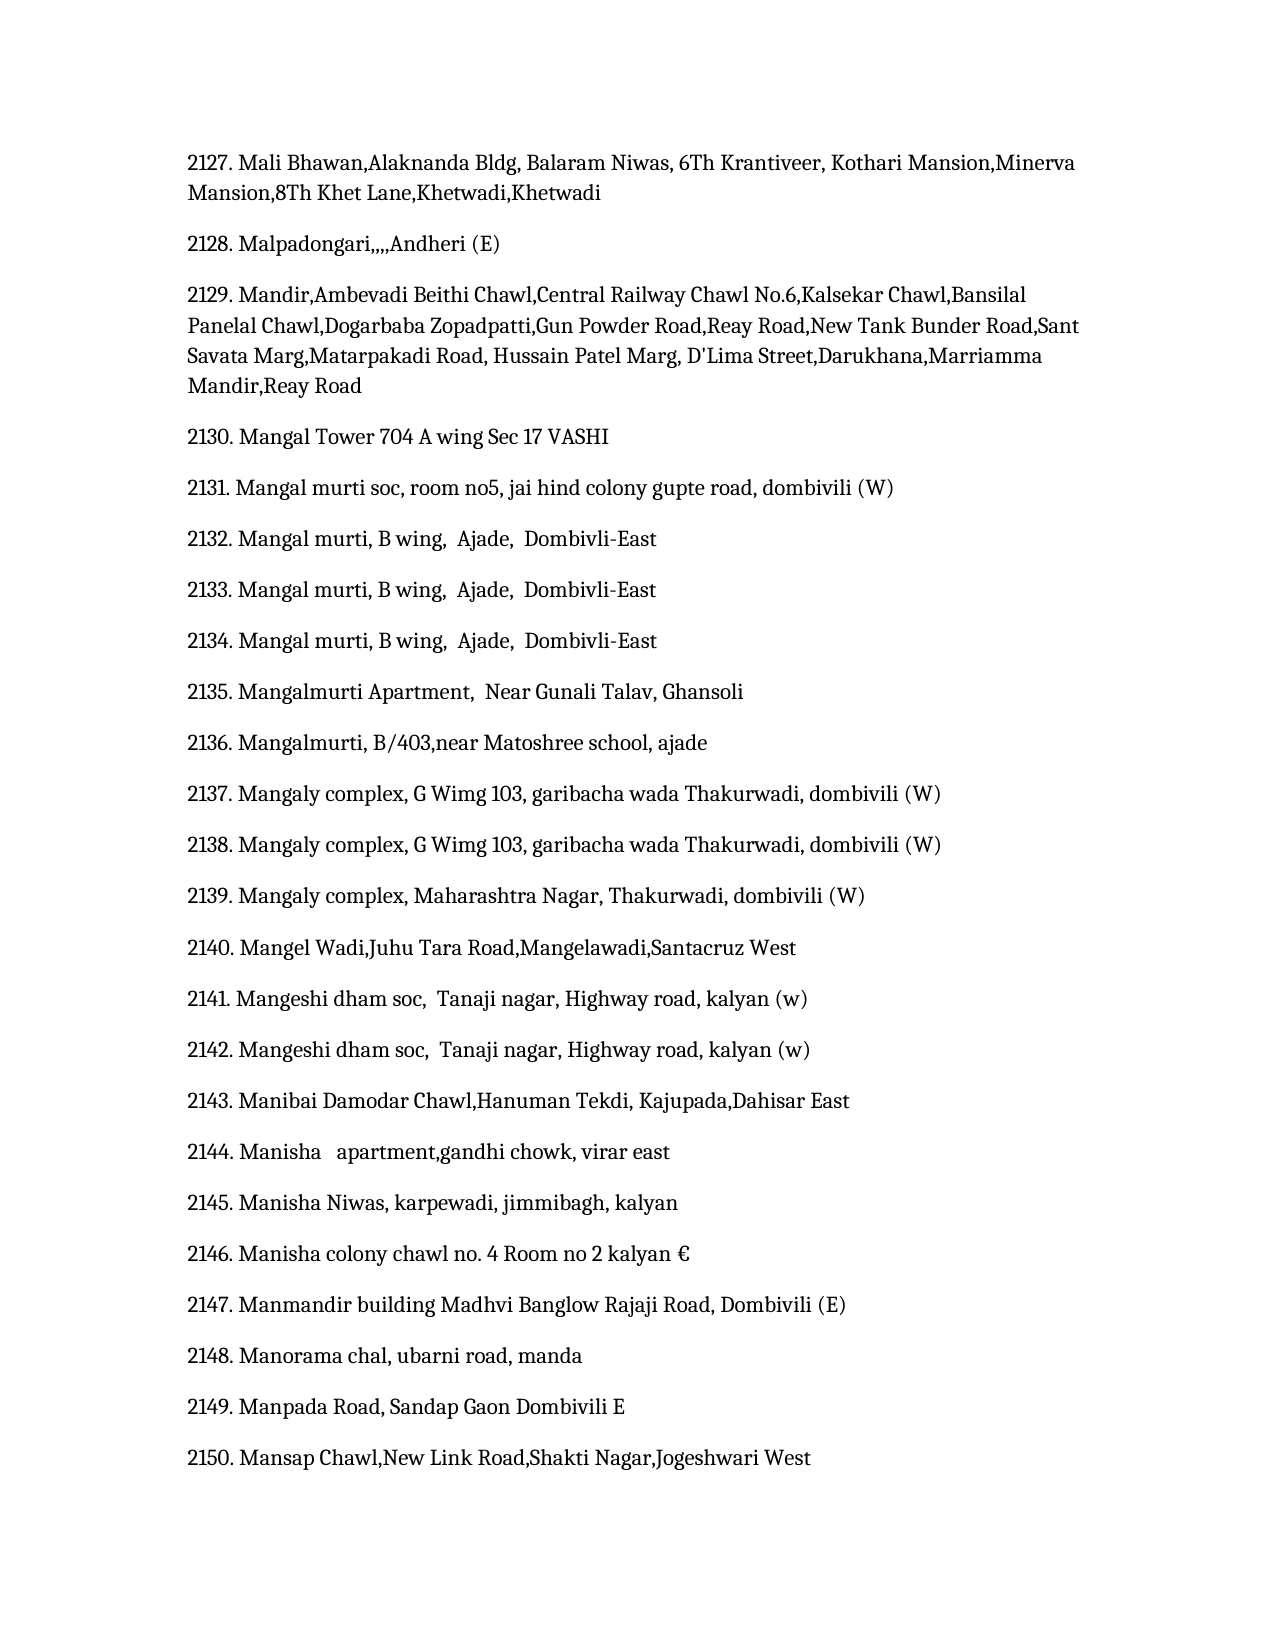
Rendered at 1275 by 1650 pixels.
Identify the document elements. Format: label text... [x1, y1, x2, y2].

text 2141. Mangeshi dham soc, Tanaji nagar, Highway road, kalyan (w) [187, 985, 1087, 1012]
text 2143. Manibai Damodar Chawl,Hanuman Tekdi, Kajupada,Dahisar East [187, 1087, 1087, 1114]
text 2145. Manisha Niwas, karpewadi, jimmibagh, kalyan [187, 1189, 1087, 1216]
text 2142. Mangeshi dham soc, Tanaji nagar, Highway road, kalyan (w) [187, 1036, 1087, 1063]
text 2139. Mangaly complex, Maharashtra Nagar, Thakurwadi, dombivili (W) [187, 883, 1087, 910]
text 2134. Mangal murti, B wing, Ajade, Dombivli-East [187, 628, 1087, 654]
text 2138. Mangaly complex, G Wimg 103, garibacha wada Thakurwadi, dombivili (W) [187, 832, 1087, 859]
text 2140. Mangel Wadi,Juhu Tara Road,Mangelawadi,Santacruz West [187, 934, 1087, 961]
text 2149. Manpada Road, Sandap Gaon Dombivili E [187, 1394, 1087, 1420]
text 2131. Mangal murti soc, room no5, jai hind colony gupte road, dombivili (W) [187, 475, 1087, 501]
text 2136. Mangalmurti, B/403,near Matoshree school, ajade [187, 730, 1087, 757]
text 2129. Mandir,Ambevadi Beithi Chawl,Central Railway Chawl No.6,Kalsekar Chawl,Bansilal Panelal Chawl,Dogarbaba Zopadpatti,Gun Powder Road,Reay Road,New Tank Bunder Road,Sant Savata Marg,Matarpakadi Road, Hussain Patel Marg, D'Lima Street,Darukhana,Marriamma Mandir,Reay Road [187, 282, 1087, 399]
text 2133. Mangal murti, B wing, Ajade, Dombivli-East [187, 577, 1087, 603]
text 2130. Mangal Tower 704 A wing Sec 17 VASHI [187, 424, 1087, 450]
text 2150. Mansap Chawl,New Link Road,Shakti Nagar,Jogeshwari West [187, 1445, 1087, 1471]
text 2127. Mali Bhawan,Alaknanda Bldg, Balaram Niwas, 6Th Krantiveer, Kothari Mansion,Minerva Mansion,8Th Khet Lane,Khetwadi,Khetwadi [187, 150, 1087, 207]
text 2146. Manisha colony chawl no. 4 Room no 2 kalyan € [187, 1241, 1087, 1267]
text 2148. Manorama chal, ubarni road, manda [187, 1343, 1087, 1369]
text 2132. Mangal murti, B wing, Ajade, Dombivli-East [187, 526, 1087, 552]
text 2128. Malpadongari,,,,Andheri (E) [187, 231, 1087, 258]
text 2147. Manmandir building Madhvi Banglow Rajaji Road, Dombivili (E) [187, 1292, 1087, 1318]
text 2137. Mangaly complex, G Wimg 103, garibacha wada Thakurwadi, dombivili (W) [187, 781, 1087, 808]
text 2144. Manisha apartment,gandhi chowk, virar east [187, 1138, 1087, 1165]
text 2135. Mangalmurti Apartment, Near Gunali Talav, Ghansoli [187, 679, 1087, 706]
